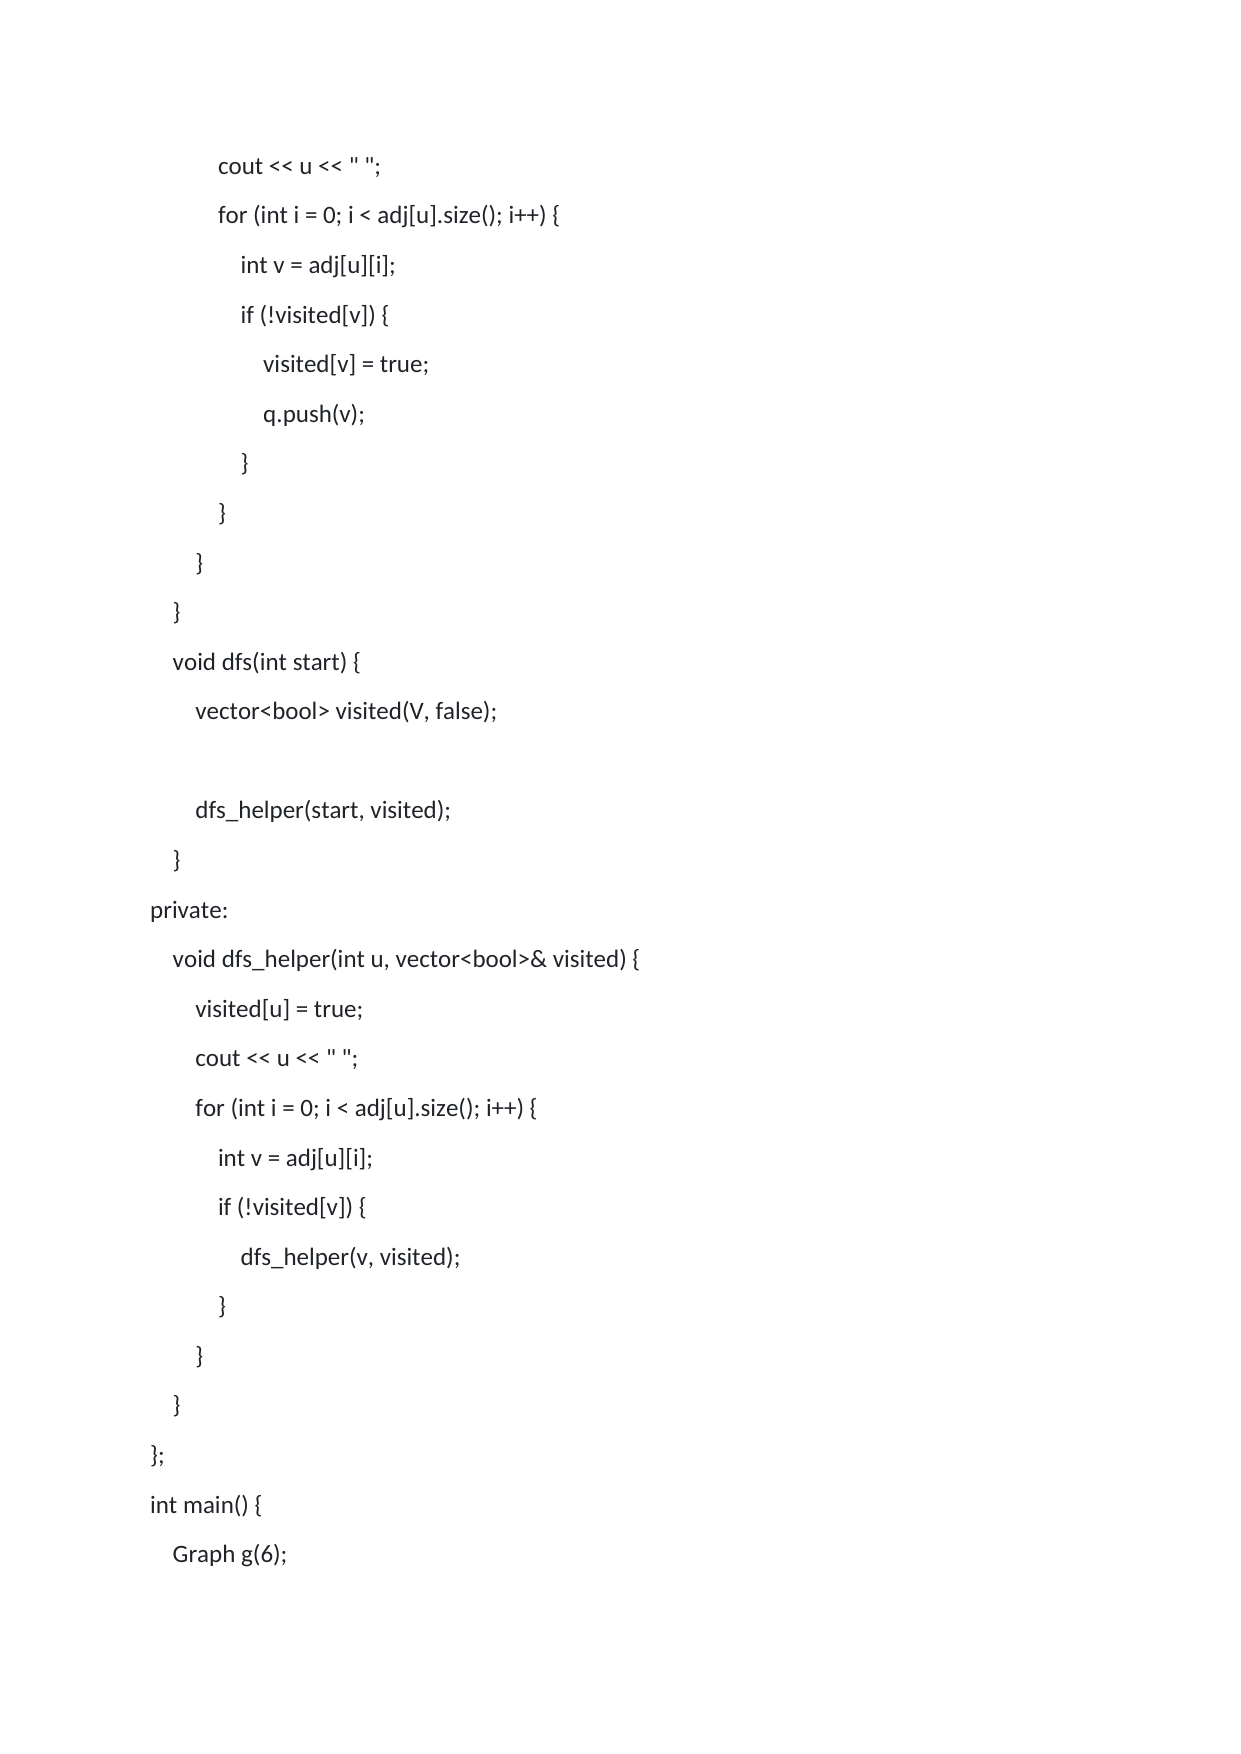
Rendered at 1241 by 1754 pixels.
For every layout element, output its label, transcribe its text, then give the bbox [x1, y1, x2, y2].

text } [150, 844, 1090, 875]
text if (!visited[v]) { [150, 299, 1090, 329]
text vector<bool> visited(V, false); [150, 695, 1090, 726]
text } [150, 1290, 1090, 1321]
text dfs_helper(v, visited); [150, 1241, 1090, 1271]
text int v = adj[u][i]; [150, 249, 1090, 280]
text int main() { [150, 1489, 1090, 1519]
text int v = adj[u][i]; [150, 1142, 1090, 1172]
text if (!visited[v]) { [150, 1191, 1090, 1222]
text } [150, 497, 1090, 528]
text cout << u << " "; [150, 1042, 1090, 1073]
text cout << u << " "; [150, 150, 1090, 181]
text q.push(v); [150, 398, 1090, 428]
text private: [150, 894, 1090, 924]
text } [150, 596, 1090, 627]
text void dfs(int start) { [150, 646, 1090, 676]
text }; [150, 1439, 1090, 1470]
text } [150, 1340, 1090, 1371]
text dfs_helper(start, visited); [150, 794, 1090, 825]
text for (int i = 0; i < adj[u].size(); i++) { [150, 199, 1090, 230]
text } [150, 1389, 1090, 1420]
text } [150, 447, 1090, 478]
text for (int i = 0; i < adj[u].size(); i++) { [150, 1092, 1090, 1123]
text visited[u] = true; [150, 993, 1090, 1023]
text Graph g(6); [150, 1538, 1090, 1569]
text } [150, 547, 1090, 577]
text visited[v] = true; [150, 348, 1090, 379]
text void dfs_helper(int u, vector<bool>& visited) { [150, 943, 1090, 974]
